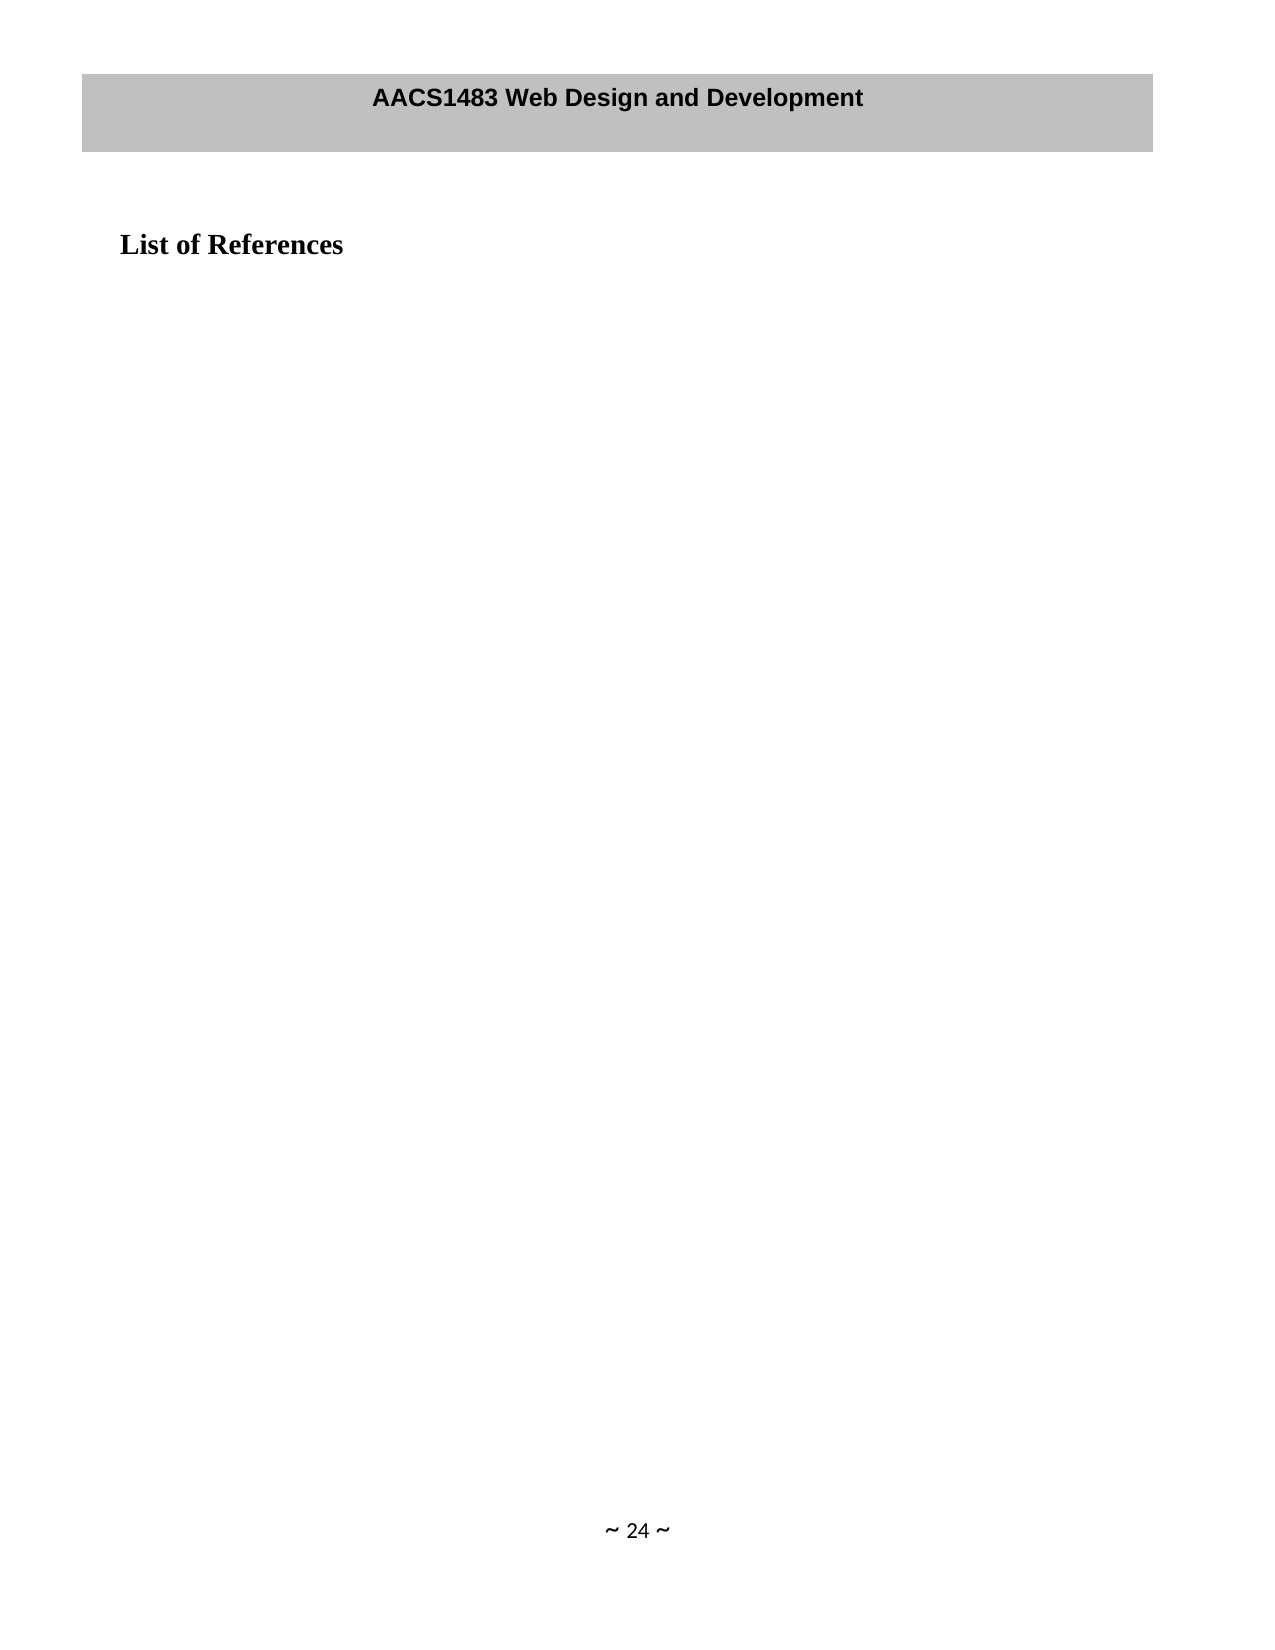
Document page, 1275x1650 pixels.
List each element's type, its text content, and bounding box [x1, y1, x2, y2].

subtitle List of References [120, 227, 1155, 261]
